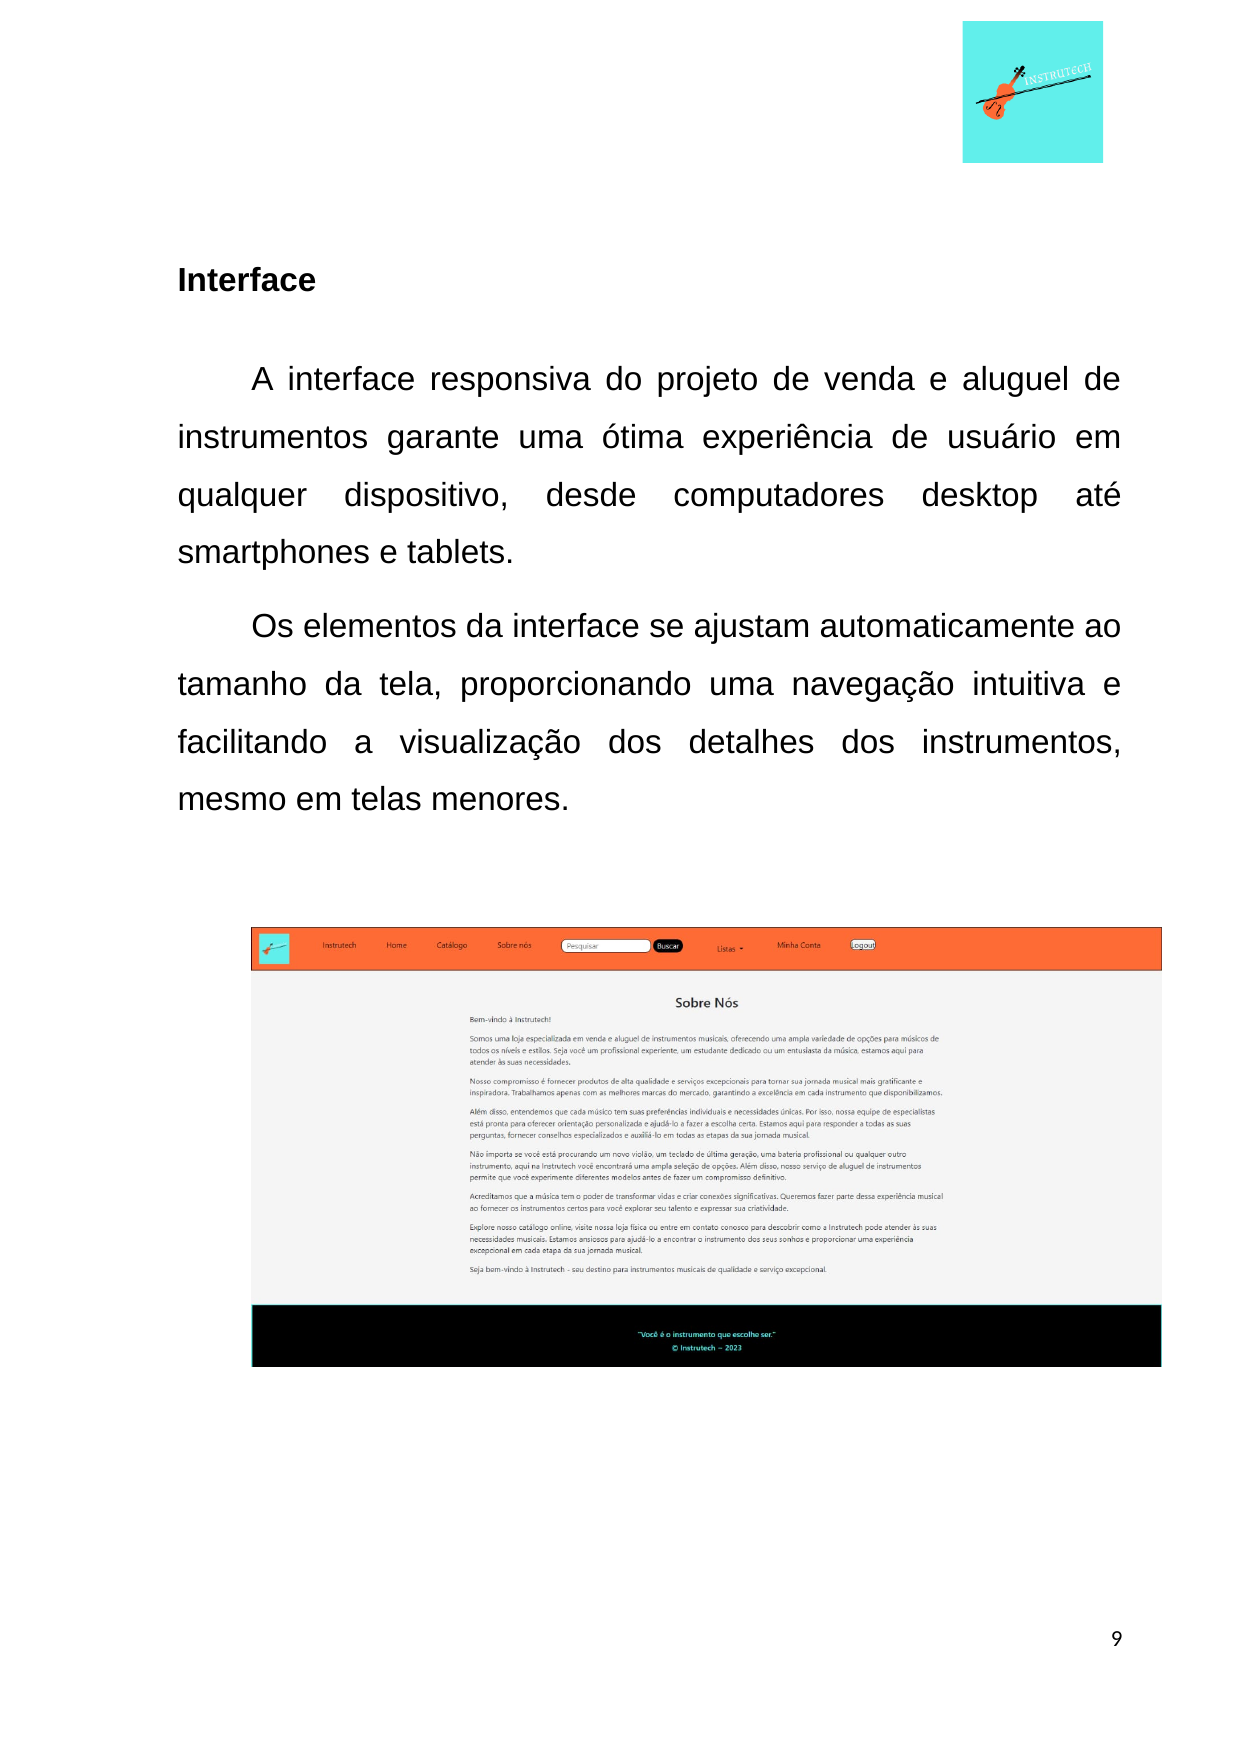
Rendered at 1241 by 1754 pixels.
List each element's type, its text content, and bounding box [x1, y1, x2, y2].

picture [251, 927, 1162, 1367]
text A interface responsiva do projeto de venda e aluguel de instrumentos garante uma ótima experiência de usuário em qualquer dispositivo, desde computadores desktop até smartphones e tablets. [177, 359, 1122, 571]
subtitle Interface [177, 260, 1122, 298]
text Os elementos da interface se ajustam automaticamente ao tamanho da tela, proporcionando uma navegação intuitiva e facilitando a visualização dos detalhes dos instrumentos, mesmo em telas menores. [177, 606, 1122, 818]
picture [962, 21, 1104, 163]
